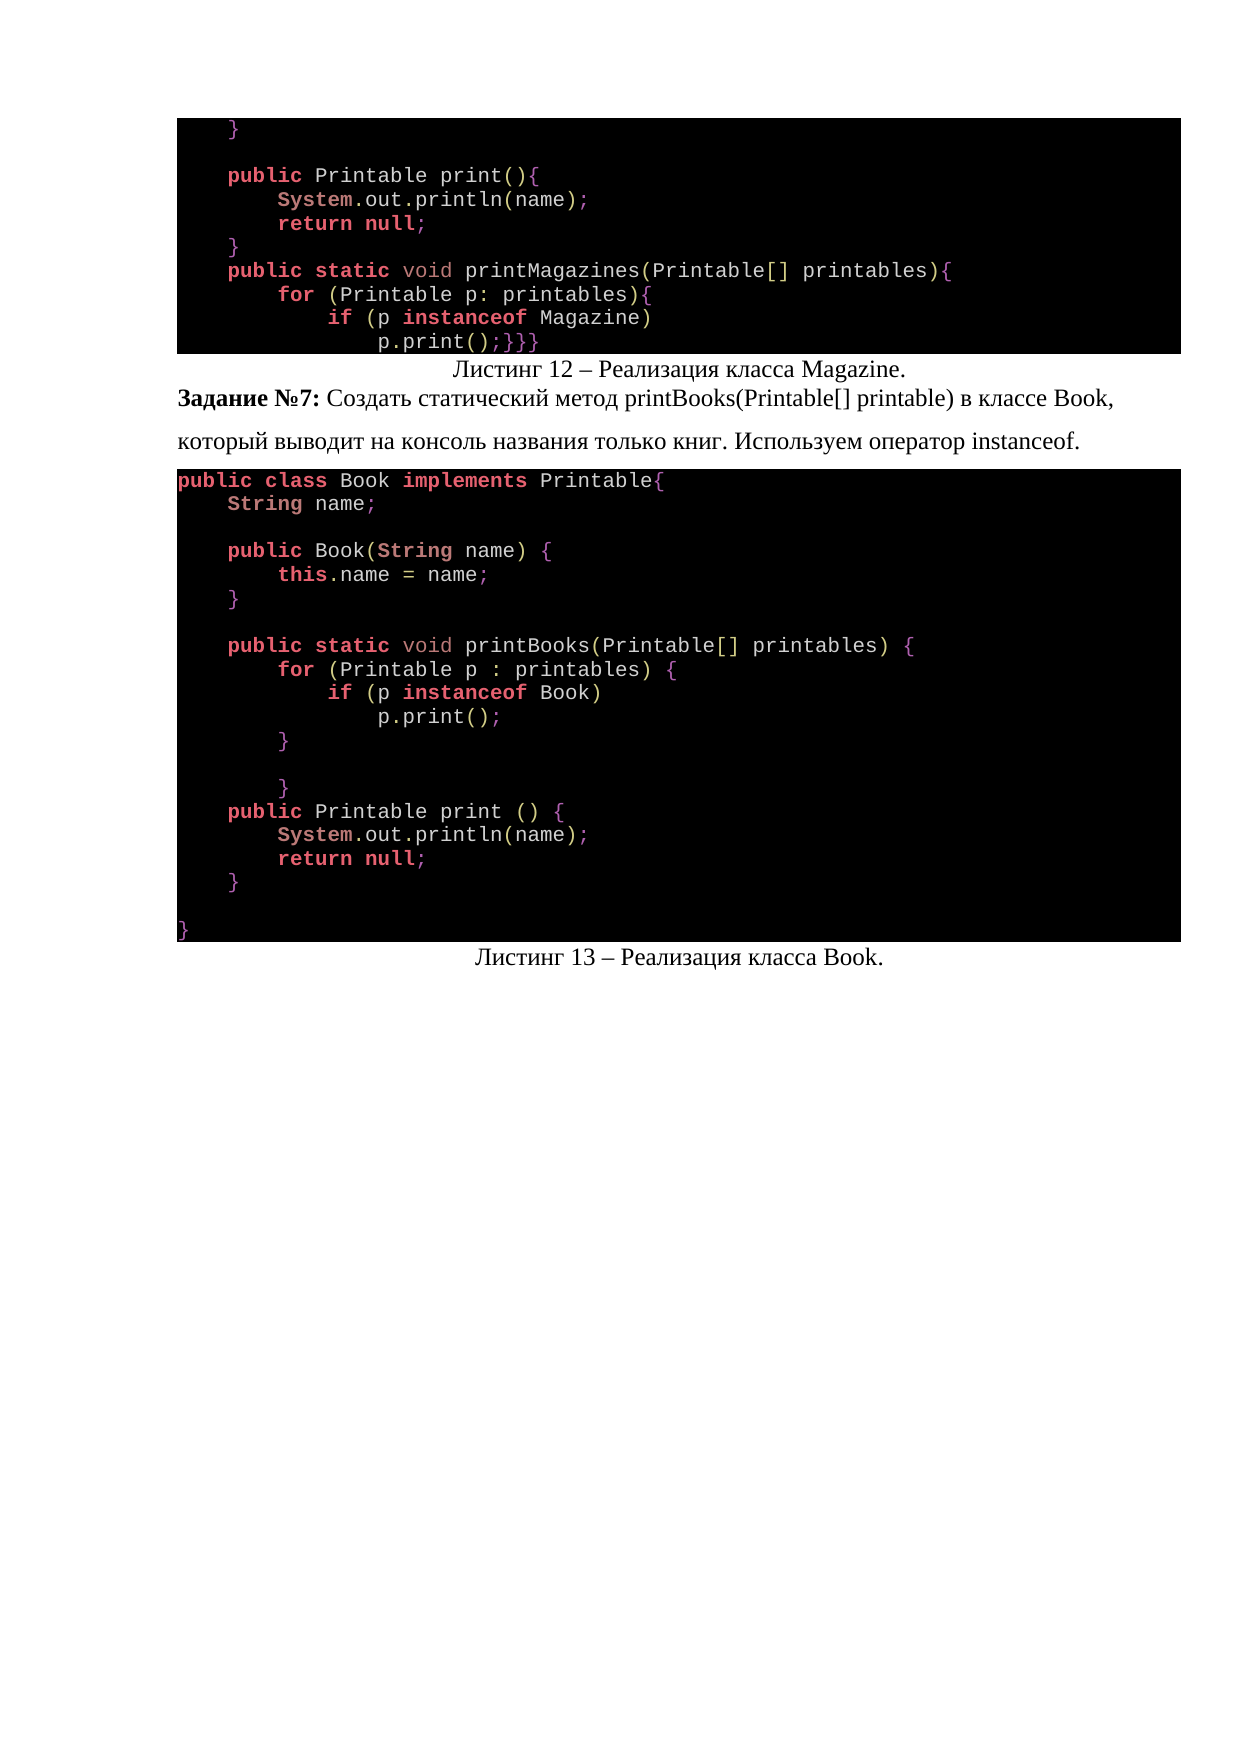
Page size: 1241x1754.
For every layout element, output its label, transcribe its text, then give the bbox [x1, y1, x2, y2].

text System.out.println(name); [177, 189, 1181, 213]
text } [177, 872, 1181, 895]
text p.print(); [177, 706, 1181, 730]
text } [177, 236, 1181, 260]
text System.out.println(name); [177, 824, 1181, 848]
text public Printable print(){ [177, 165, 1181, 189]
text if (p instanceof Book) [177, 682, 1181, 706]
text public static void printBooks(Printable[] printables) { [177, 635, 1181, 659]
text if (p instanceof Magazine) [177, 307, 1181, 331]
text this.name = name; [177, 564, 1181, 588]
text Листинг 12 – Реализация класса Magazine. [177, 354, 1181, 383]
text String name; [177, 493, 1181, 517]
text } [177, 730, 1181, 753]
text for (Printable p: printables){ [177, 284, 1181, 307]
text public Book(String name) { [177, 541, 1181, 564]
text Задание №7: Создать статический метод printBooks(Printable[] printable) в классе Book, который выводит на консоль названия только книг. Используем оператор instanceof. [177, 383, 1181, 455]
text return null; [177, 213, 1181, 236]
text p.print();}}} [177, 331, 1181, 354]
text } [177, 777, 1181, 801]
text Листинг 13 – Реализация класса Book. [177, 942, 1181, 971]
text } [177, 588, 1181, 611]
text public Printable print () { [177, 801, 1181, 824]
text public class Book implements Printable{ [177, 469, 1181, 493]
text } [177, 118, 1181, 142]
text } [177, 919, 1181, 942]
text for (Printable p : printables) { [177, 659, 1181, 682]
text return null; [177, 848, 1181, 872]
text public static void printMagazines(Printable[] printables){ [177, 260, 1181, 284]
